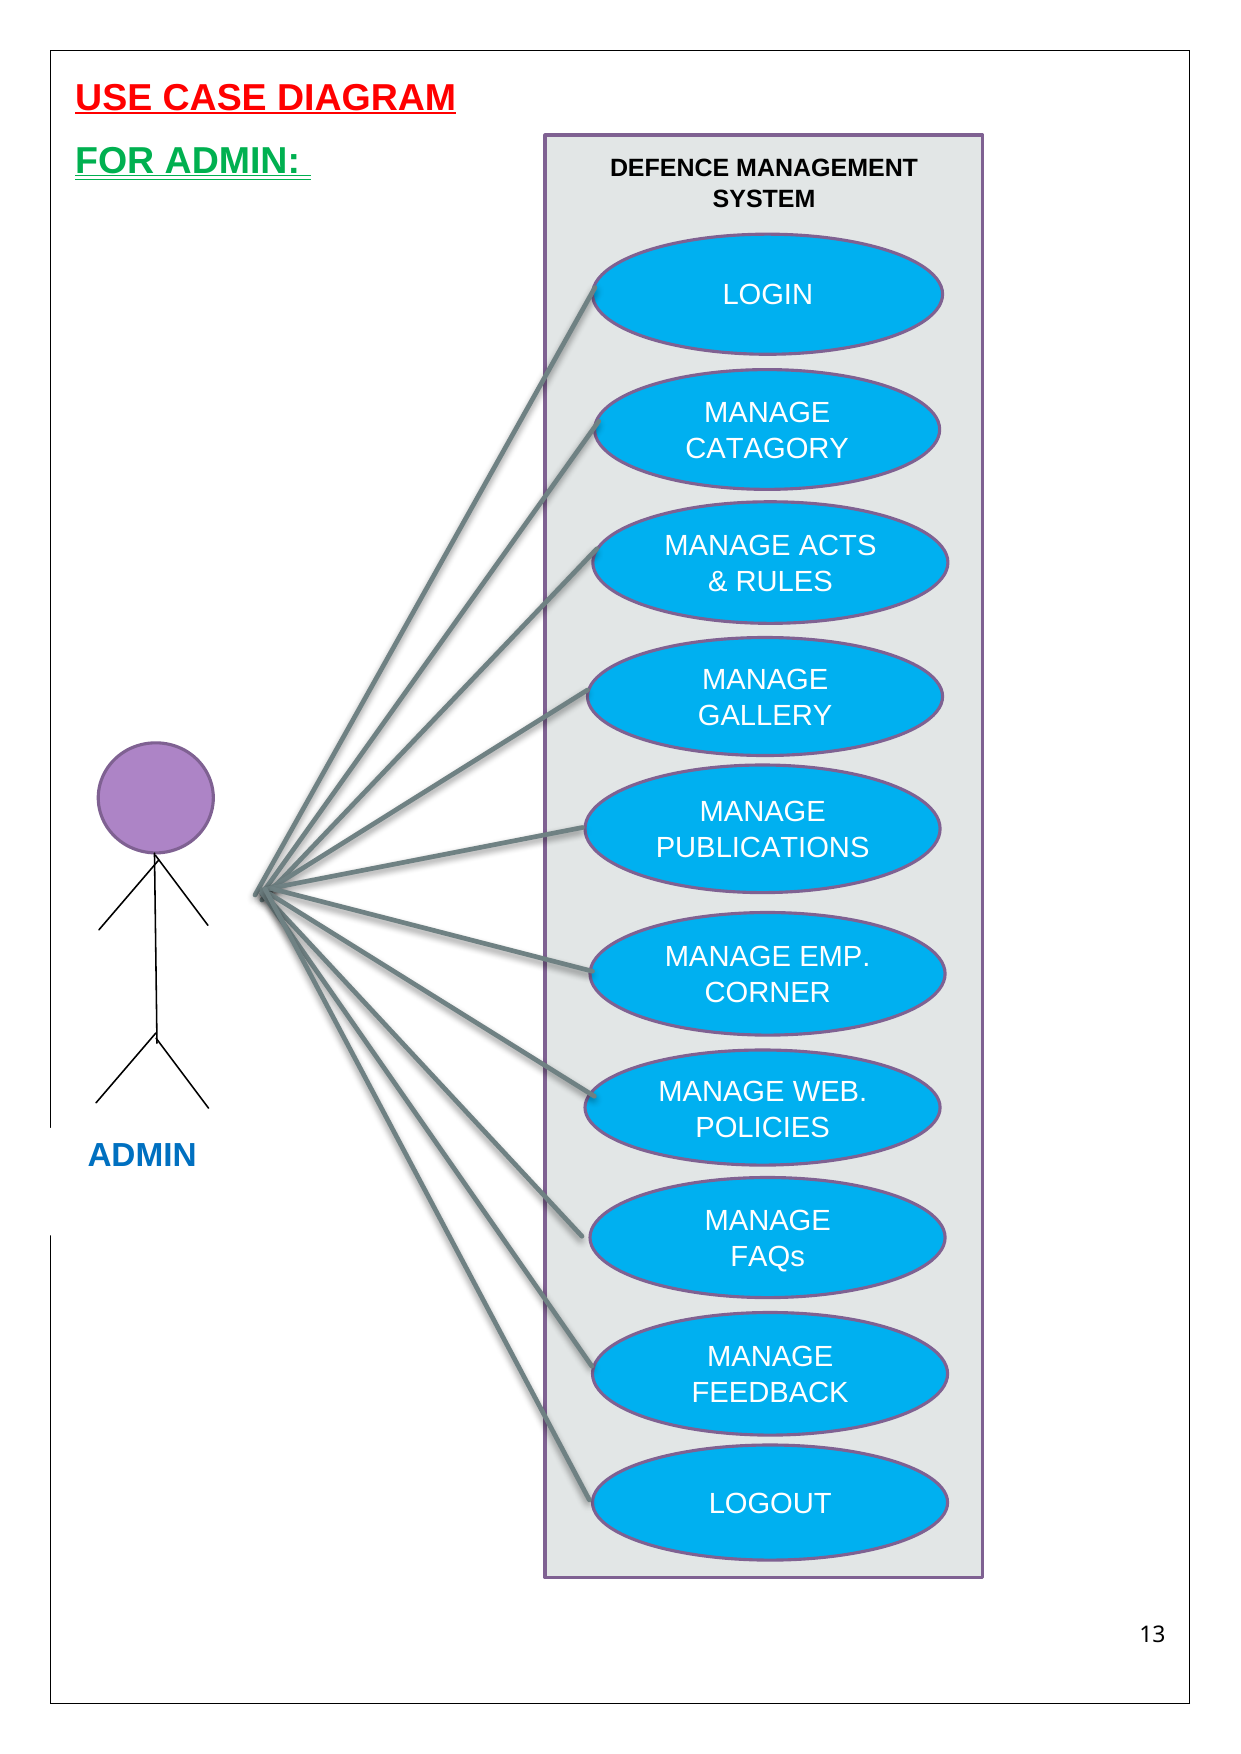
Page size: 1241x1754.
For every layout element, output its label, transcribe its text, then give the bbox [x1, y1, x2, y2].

text FOR ADMIN: [75, 138, 1165, 181]
text USE CASE DIAGRAM [75, 75, 1165, 118]
